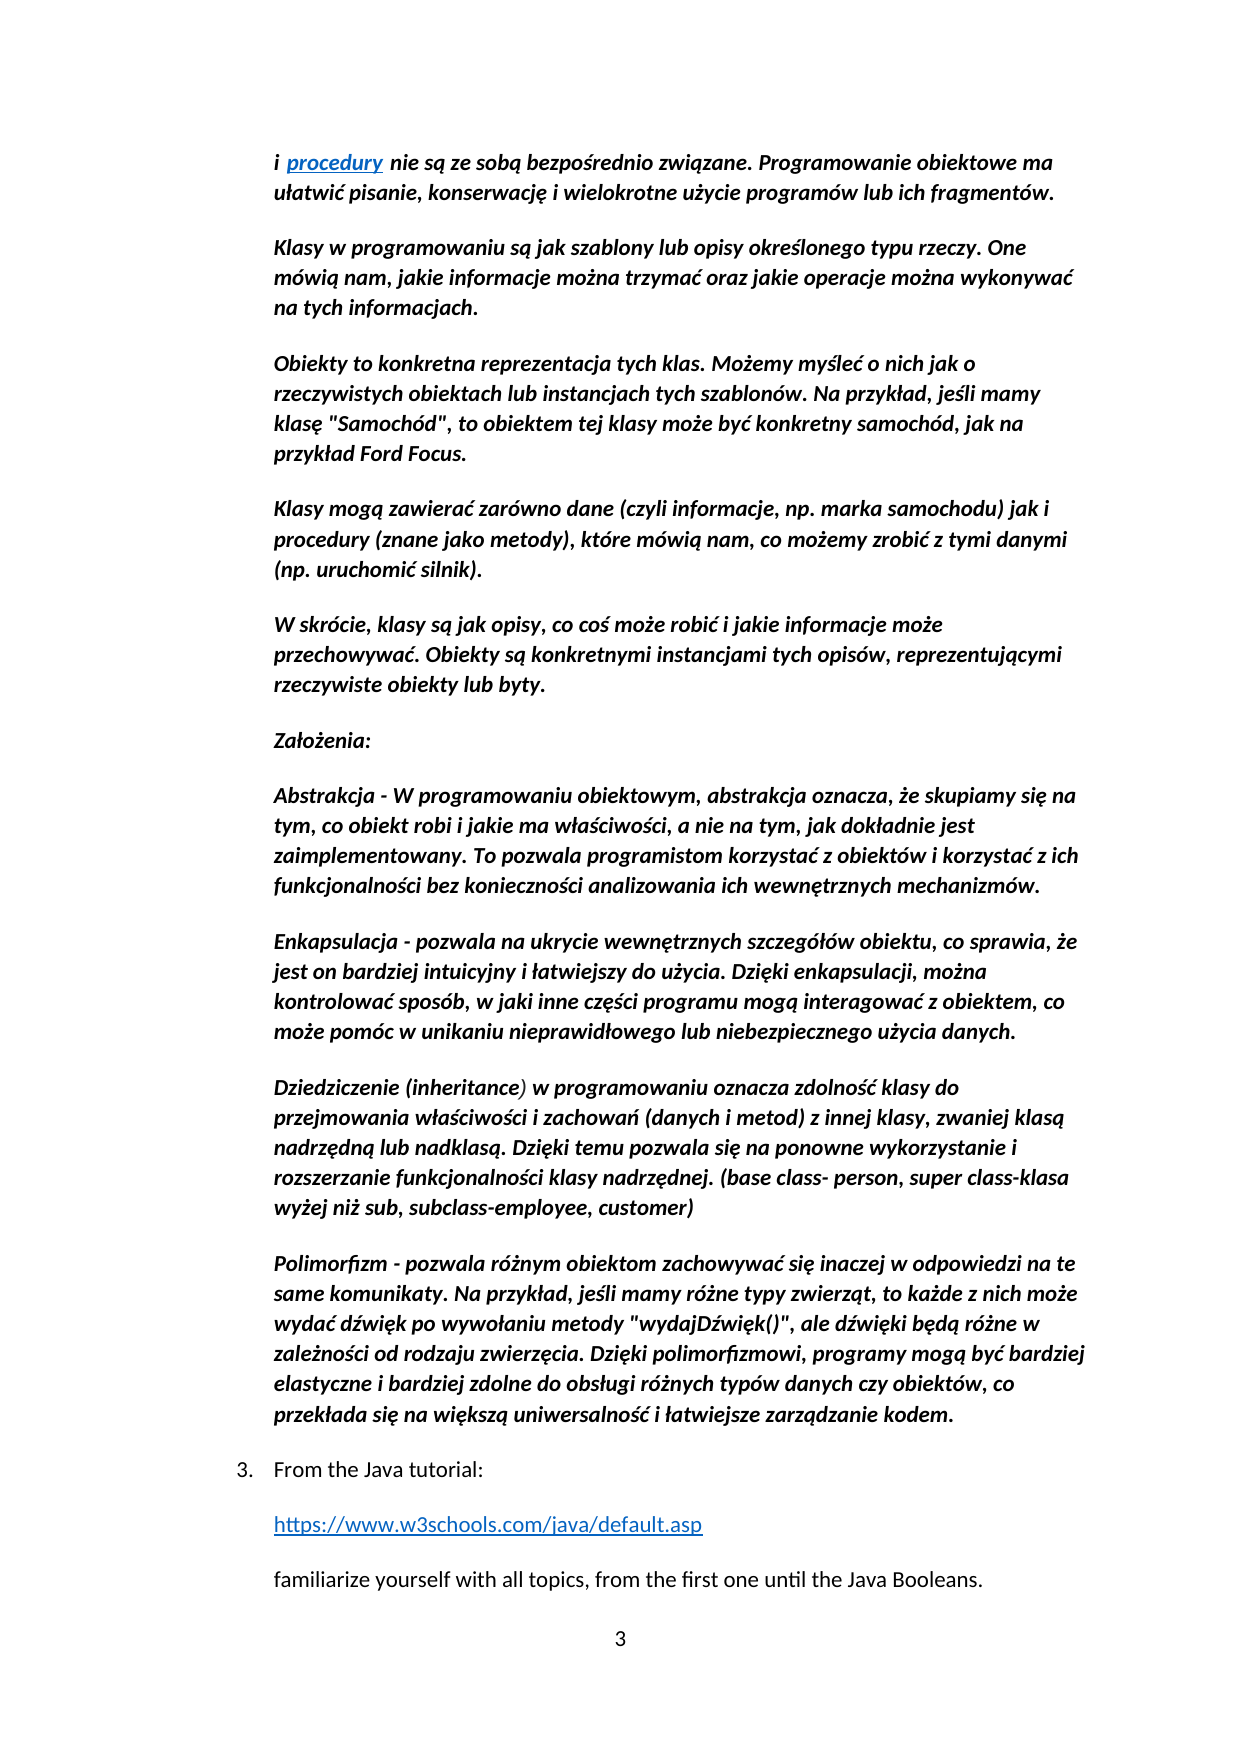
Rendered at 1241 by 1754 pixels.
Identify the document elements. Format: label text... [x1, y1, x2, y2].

list Polimorfizm - pozwala różnym obiektom zachowywać się inaczej w odpowiedzi na te same komunikaty. Na przykład, jeśli mamy różne typy zwierząt, to każde z nich może wydać dźwięk po wywołaniu metody "wydajDźwięk()", ale dźwięki będą różne w zależności od rodzaju zwierzęcia. Dzięki polimorfizmowi, programy mogą być bardziej elastyczne i bardziej zdolne do obsługi różnych typów danych czy obiektów, co przekłada się na większą uniwersalność i łatwiejsze zarządzanie kodem. [273, 1249, 1093, 1428]
list W skrócie, klasy są jak opisy, co coś może robić i jakie informacje może przechowywać. Obiekty są konkretnymi instancjami tych opisów, reprezentującymi rzeczywiste obiekty lub byty. [273, 610, 1093, 698]
list Obiekty to konkretna reprezentacja tych klas. Możemy myśleć o nich jak o rzeczywistych obiektach lub instancjach tych szablonów. Na przykład, jeśli mamy klasę "Samochód", to obiektem tej klasy może być konkretny samochód, jak na przykład Ford Focus. [273, 349, 1093, 467]
list Klasy mogą zawierać zarówno dane (czyli informacje, np. marka samochodu) jak i procedury (znane jako metody), które mówią nam, co możemy zrobić z tymi danymi (np. uruchomić silnik). [273, 494, 1093, 583]
list Abstrakcja - W programowaniu obiektowym, abstrakcja oznacza, że skupiamy się na tym, co obiekt robi i jakie ma właściwości, a nie na tym, jak dokładnie jest zaimplementowany. To pozwala programistom korzystać z obiektów i korzystać z ich funkcjonalności bez konieczności analizowania ich wewnętrznych mechanizmów. [273, 781, 1093, 899]
list familiarize yourself with all topics, from the first one until the Java Booleans. [273, 1565, 1093, 1593]
list Dziedziczenie (inheritance) w programowaniu oznacza zdolność klasy do przejmowania właściwości i zachowań (danych i metod) z innej klasy, zwaniej klasą nadrzędną lub nadklasą. Dzięki temu pozwala się na ponowne wykorzystanie i rozszerzanie funkcjonalności klasy nadrzędnej. (base class- person, super class-klasa wyżej niż sub, subclass-employee, customer) [273, 1073, 1093, 1221]
list Założenia: [273, 726, 1093, 754]
list https://www.w3schools.com/java/default.asp [273, 1510, 1093, 1538]
list Enkapsulacja - pozwala na ukrycie wewnętrznych szczegółów obiektu, co sprawia, że jest on bardziej intuicyjny i łatwiejszy do użycia. Dzięki enkapsulacji, można kontrolować sposób, w jaki inne części programu mogą interagować z obiektem, co może pomóc w unikaniu nieprawidłowego lub niebezpiecznego użycia danych. [273, 927, 1093, 1045]
list Klasy w programowaniu są jak szablony lub opisy określonego typu rzeczy. One mówią nam, jakie informacje można trzymać oraz jakie operacje można wykonywać na tych informacjach. [273, 233, 1093, 321]
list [273, 148, 1093, 206]
text From the Java tutorial: [236, 1455, 1093, 1483]
